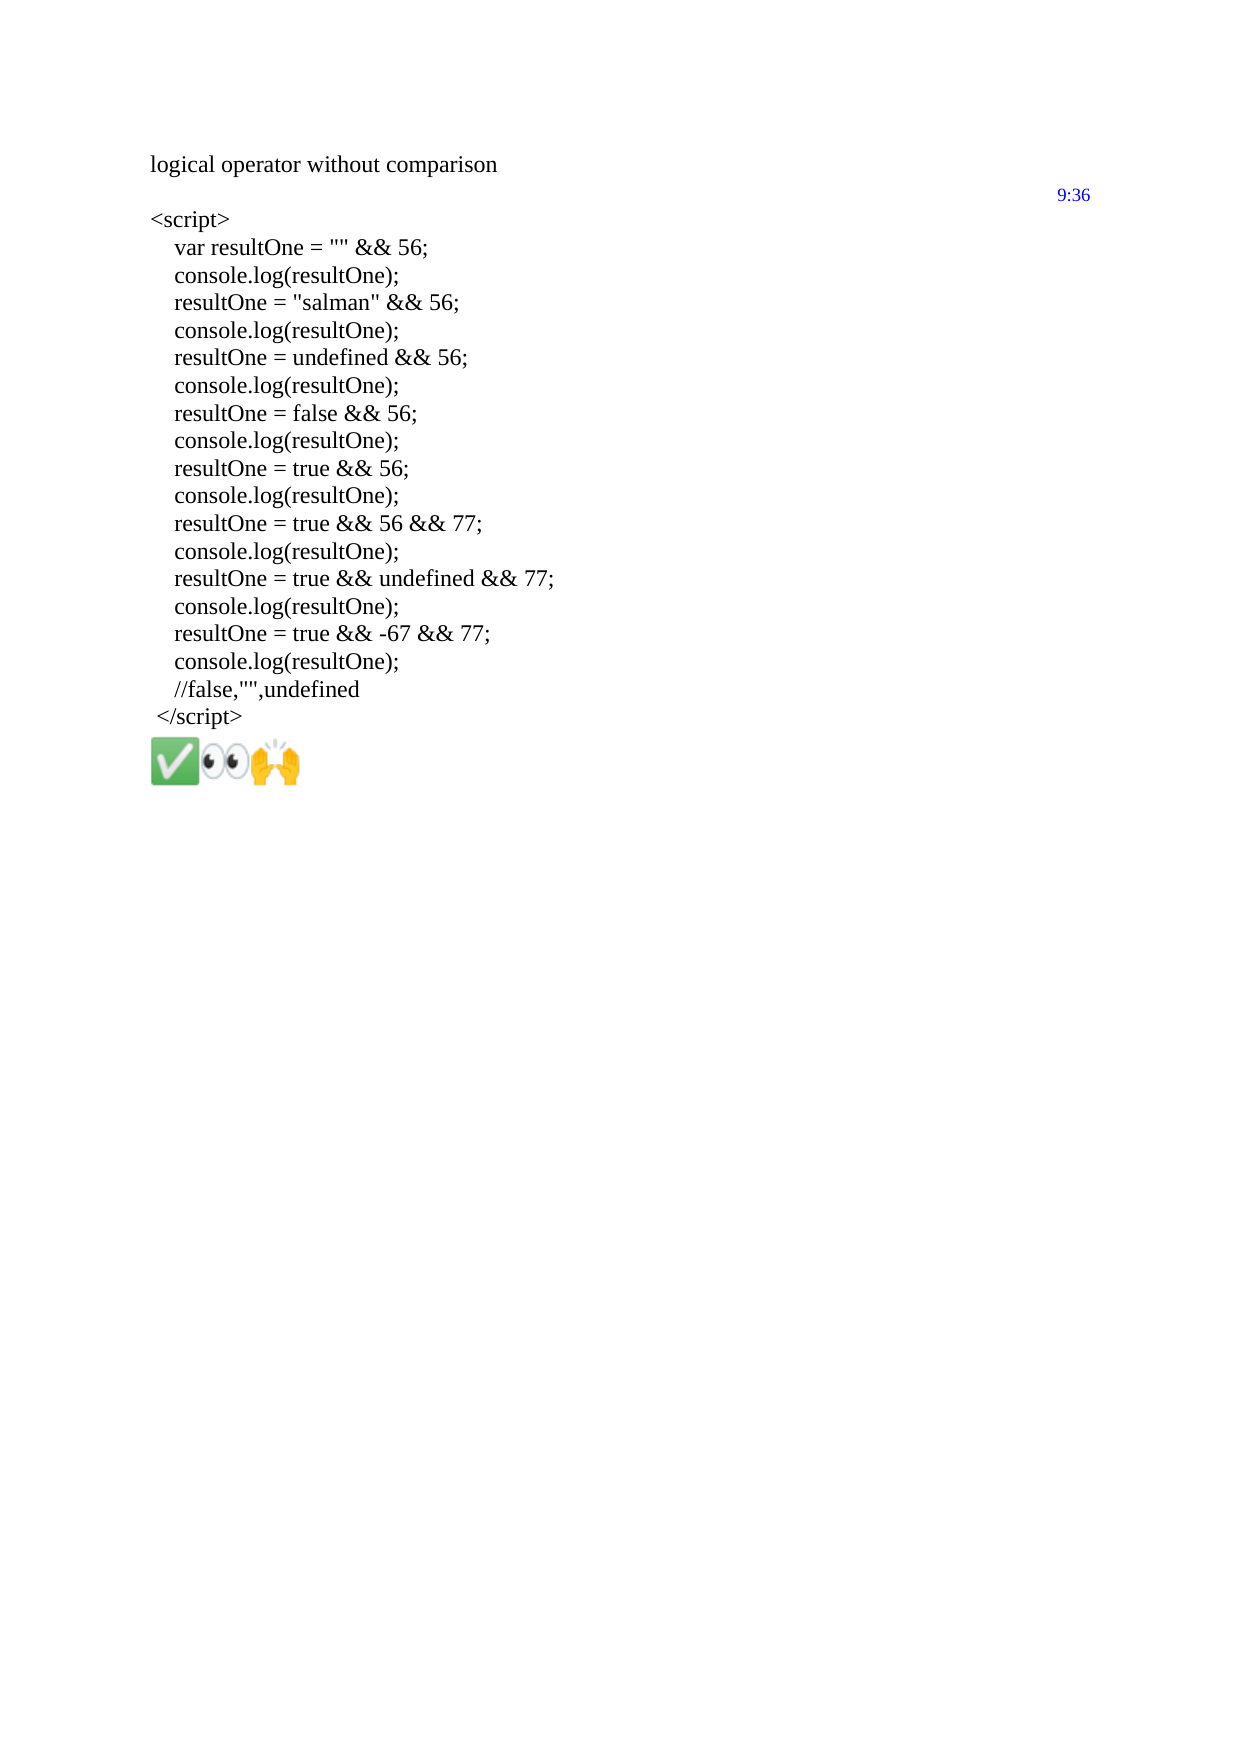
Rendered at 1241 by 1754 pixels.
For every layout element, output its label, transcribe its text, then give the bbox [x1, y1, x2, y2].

text 9:36 [150, 184, 1090, 205]
picture [150, 736, 300, 787]
text logical operator without comparison [150, 150, 1090, 178]
text <script> var resultOne = "" && 56; console.log(resultOne); resultOne = "salman" && 56; console.log(resultOne); resultOne = undefined && 56; console.log(resultOne); resultOne = false && 56; console.log(resultOne); resultOne = true && 56; console.log(resultOne); resultOne = true && 56 && 77; console.log(resultOne); resultOne = true && undefined && 77; console.log(resultOne); resultOne = true && -67 && 77; console.log(resultOne); //false,"",undefined </script> [150, 205, 1090, 730]
